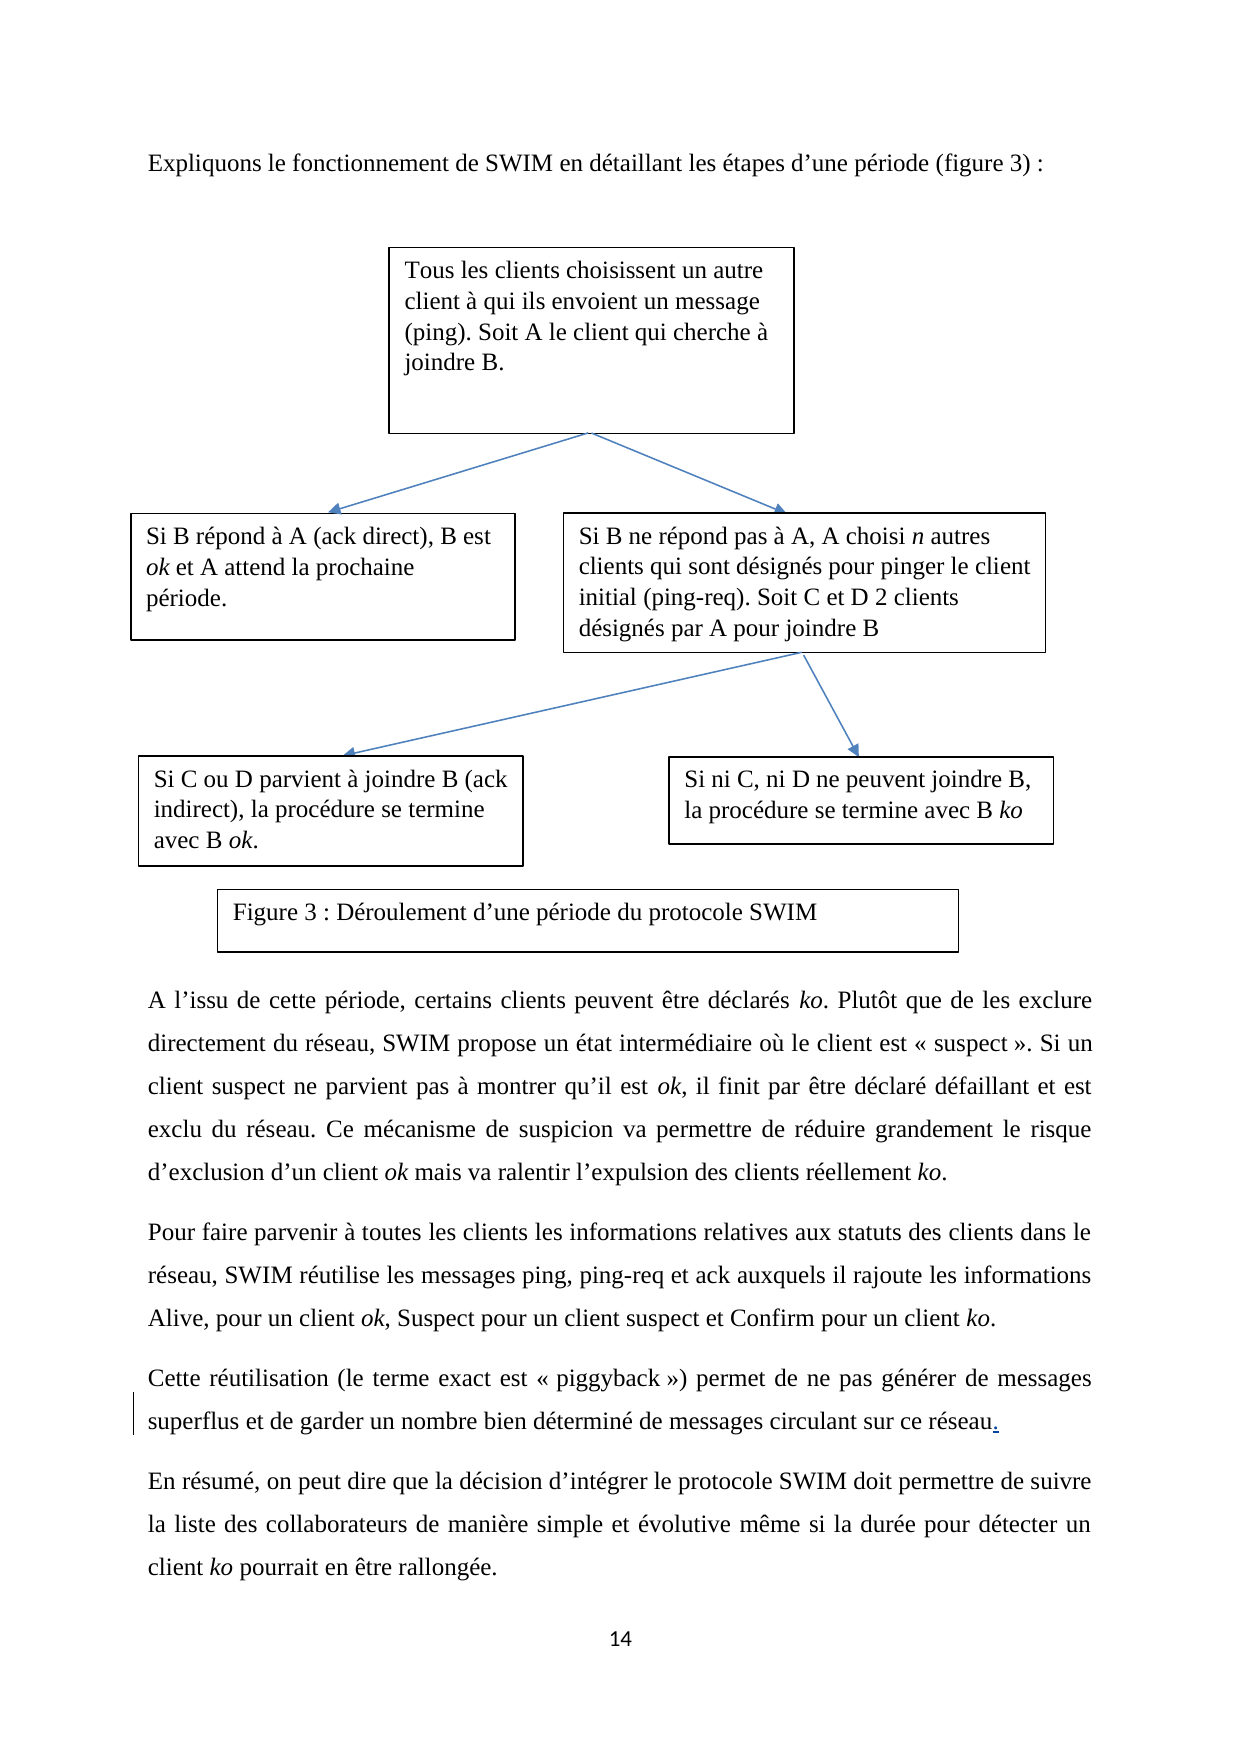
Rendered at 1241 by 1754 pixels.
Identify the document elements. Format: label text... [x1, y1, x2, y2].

text Cette réutilisation (le terme exact est « piggyback ») permet de ne pas générer de messages superflus et de garder un nombre bien déterminé de messages circulant sur ce réseau [148, 1363, 1093, 1435]
text Pour faire parvenir à toutes les clients les informations relatives aux statuts des clients dans le réseau, SWIM réutilise les messages ping, ping-req et ack auxquels il rajoute les informations Alive, pour un client ok, Suspect pour un client suspect et Confirm pour un client ko. [148, 1217, 1093, 1332]
text A l’issu de cette période, certains clients peuvent être déclarés ko. Plutôt que de les exclure directement du réseau, SWIM propose un état intermédiaire où le client est « suspect ». Si un client suspect ne parvient pas à montrer qu’il est ok, il finit par être déclaré défaillant et est exclu du réseau. Ce mécanisme de suspicion va permettre de réduire grandement le risque d’exclusion d’un client ok mais va ralentir l’expulsion des clients réellement ko. [148, 985, 1093, 1186]
text En résumé, on peut dire que la décision d’intégrer le protocole SWIM doit permettre de suivre la liste des collaborateurs de manière simple et évolutive même si la durée pour détecter un client ko pourrait en être rallongée. [148, 1466, 1093, 1581]
text Expliquons le fonctionnement de SWIM en détaillant les étapes d’une période (figure 3) : [148, 148, 1093, 176]
